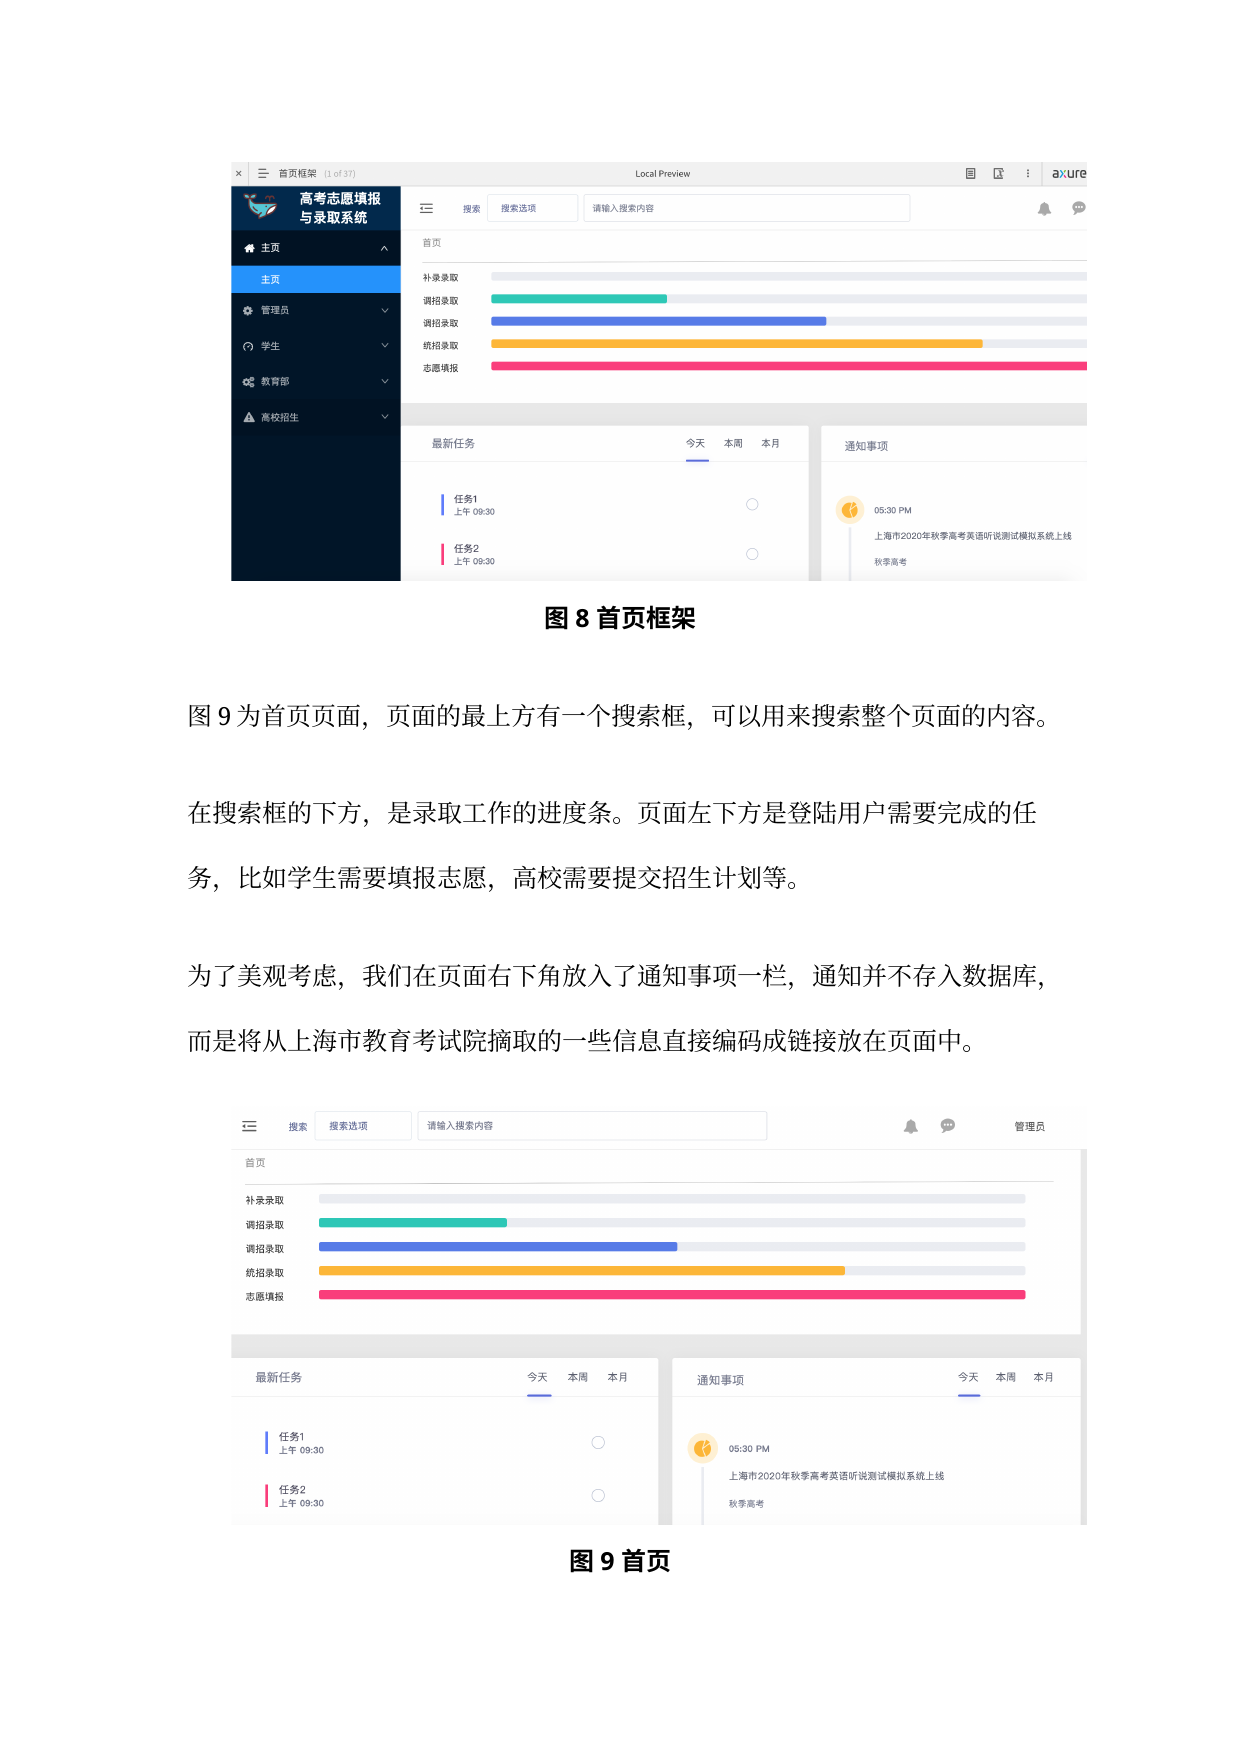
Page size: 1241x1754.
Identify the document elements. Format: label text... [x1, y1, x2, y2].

text 图 9 首页 [187, 1527, 1053, 1592]
text 为了美观考虑，我们在页面右下角放入了通知事项一栏，通知并不存入数据库，而是将从上海市教育考试院摘取的一些信息直接编码成链接放在页面中。 [187, 942, 1053, 1072]
text 图 8 首页框架 [187, 584, 1053, 649]
picture [231, 162, 1087, 581]
text 图9为首页页面，页面的最上方有一个搜索框，可以用来搜索整个页面的内容。 [187, 682, 1053, 747]
picture [231, 1106, 1087, 1525]
text 在搜索框的下方，是录取工作的进度条。页面左下方是登陆用户需要完成的任务，比如学生需要填报志愿，高校需要提交招生计划等。 [187, 779, 1053, 909]
